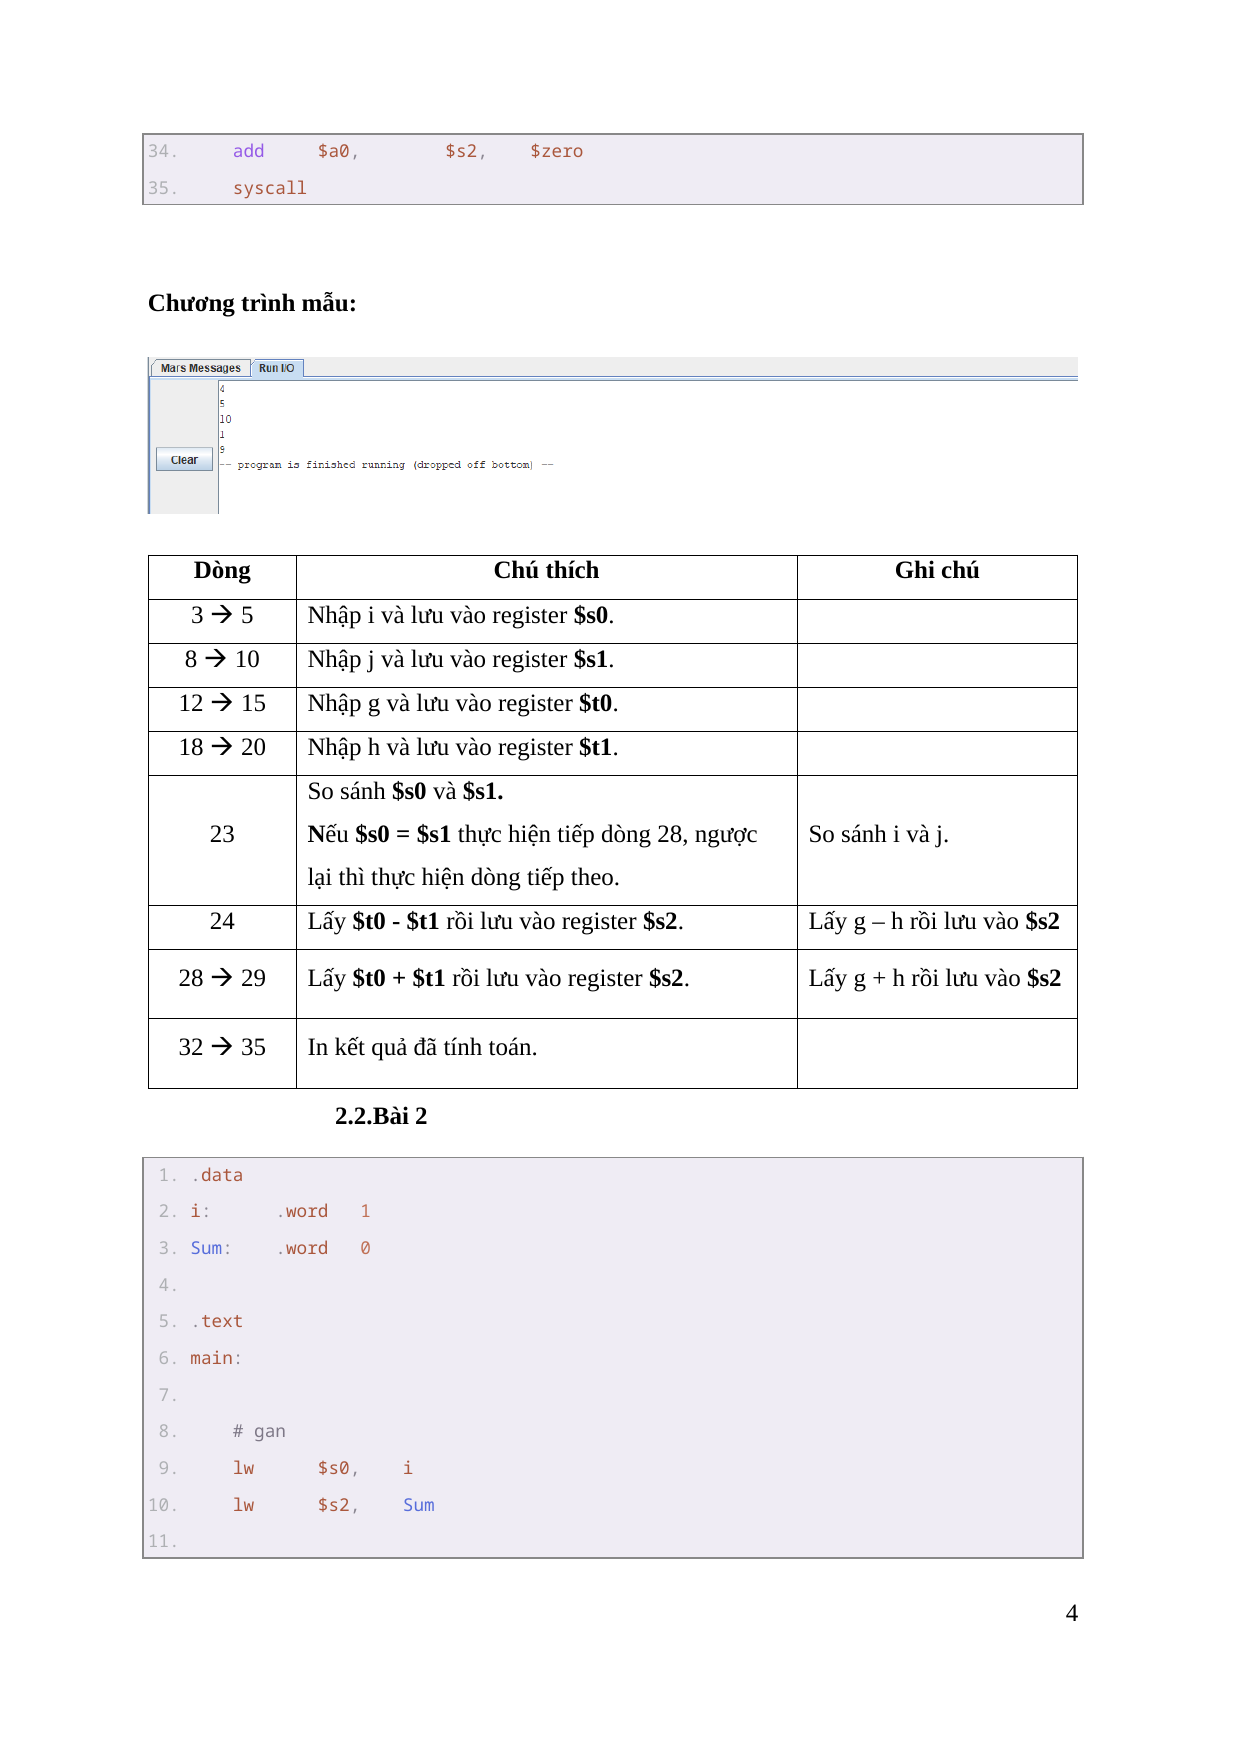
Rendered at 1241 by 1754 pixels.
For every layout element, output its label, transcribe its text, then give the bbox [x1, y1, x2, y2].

text 7. [144, 1377, 1082, 1406]
text 35. syscall [144, 169, 1082, 204]
table_cell 23 [149, 776, 296, 905]
table_cell Nhập j và lưu vào register $s1. [297, 644, 797, 687]
table_cell So sánh $s0 và $s1. Nếu $s0 = $s1 thực hiện tiếp dòng 28, ngược lại thì thực hiện dòng tiếp theo. [297, 776, 797, 905]
list Bài 2 [335, 1101, 1078, 1130]
table_cell Lấy $t0 - $t1 rồi lưu vào register $s2. [297, 906, 797, 949]
table_cell Nhập h và lưu vào register $t1. [297, 732, 797, 775]
table_cell [798, 600, 1077, 643]
table_cell 8 10 [149, 644, 296, 687]
text 4. [144, 1267, 1082, 1296]
text 5. .text [144, 1303, 1082, 1333]
text Chương trình mẫu: [148, 288, 1078, 316]
table_cell Nhập i và lưu vào register $s0. [297, 600, 797, 643]
table_cell [798, 732, 1077, 775]
text 1. .data [144, 1158, 1082, 1186]
text 9. lw $s0, i [144, 1450, 1082, 1480]
table_cell 18 20 [149, 732, 296, 775]
table_cell 12 15 [149, 688, 296, 731]
table_cell [798, 688, 1077, 731]
table_header Ghi chú [798, 556, 1077, 599]
table_cell 28 29 [149, 950, 296, 1018]
table_cell 24 [149, 906, 296, 949]
table_header Dòng [149, 556, 296, 599]
text 10. lw $s2, Sum [144, 1487, 1082, 1516]
table_cell Nhập g và lưu vào register $t0. [297, 688, 797, 731]
table_header Chú thích [297, 556, 797, 599]
text 11. [144, 1523, 1082, 1557]
table_cell Lấy $t0 + $t1 rồi lưu vào register $s2. [297, 950, 797, 1018]
table_cell Lấy g + h rồi lưu vào $s2 [798, 950, 1077, 1018]
table_cell So sánh i và j. [798, 776, 1077, 905]
table_cell Lấy g – h rồi lưu vào $s2 [798, 906, 1077, 949]
text 2. i: .word 1 [144, 1193, 1082, 1223]
text 3. Sum: .word 0 [144, 1230, 1082, 1260]
table_cell In kết quả đã tính toán. [297, 1019, 797, 1087]
picture [147, 357, 1078, 514]
table_cell [798, 1019, 1077, 1087]
table_cell [798, 644, 1077, 687]
text 6. main: [144, 1340, 1082, 1370]
text 8. # gan [144, 1413, 1082, 1443]
table_cell 32 35 [149, 1019, 296, 1087]
text 34. add $a0, $s2, $zero [144, 135, 1082, 163]
table_cell 3 5 [149, 600, 296, 643]
